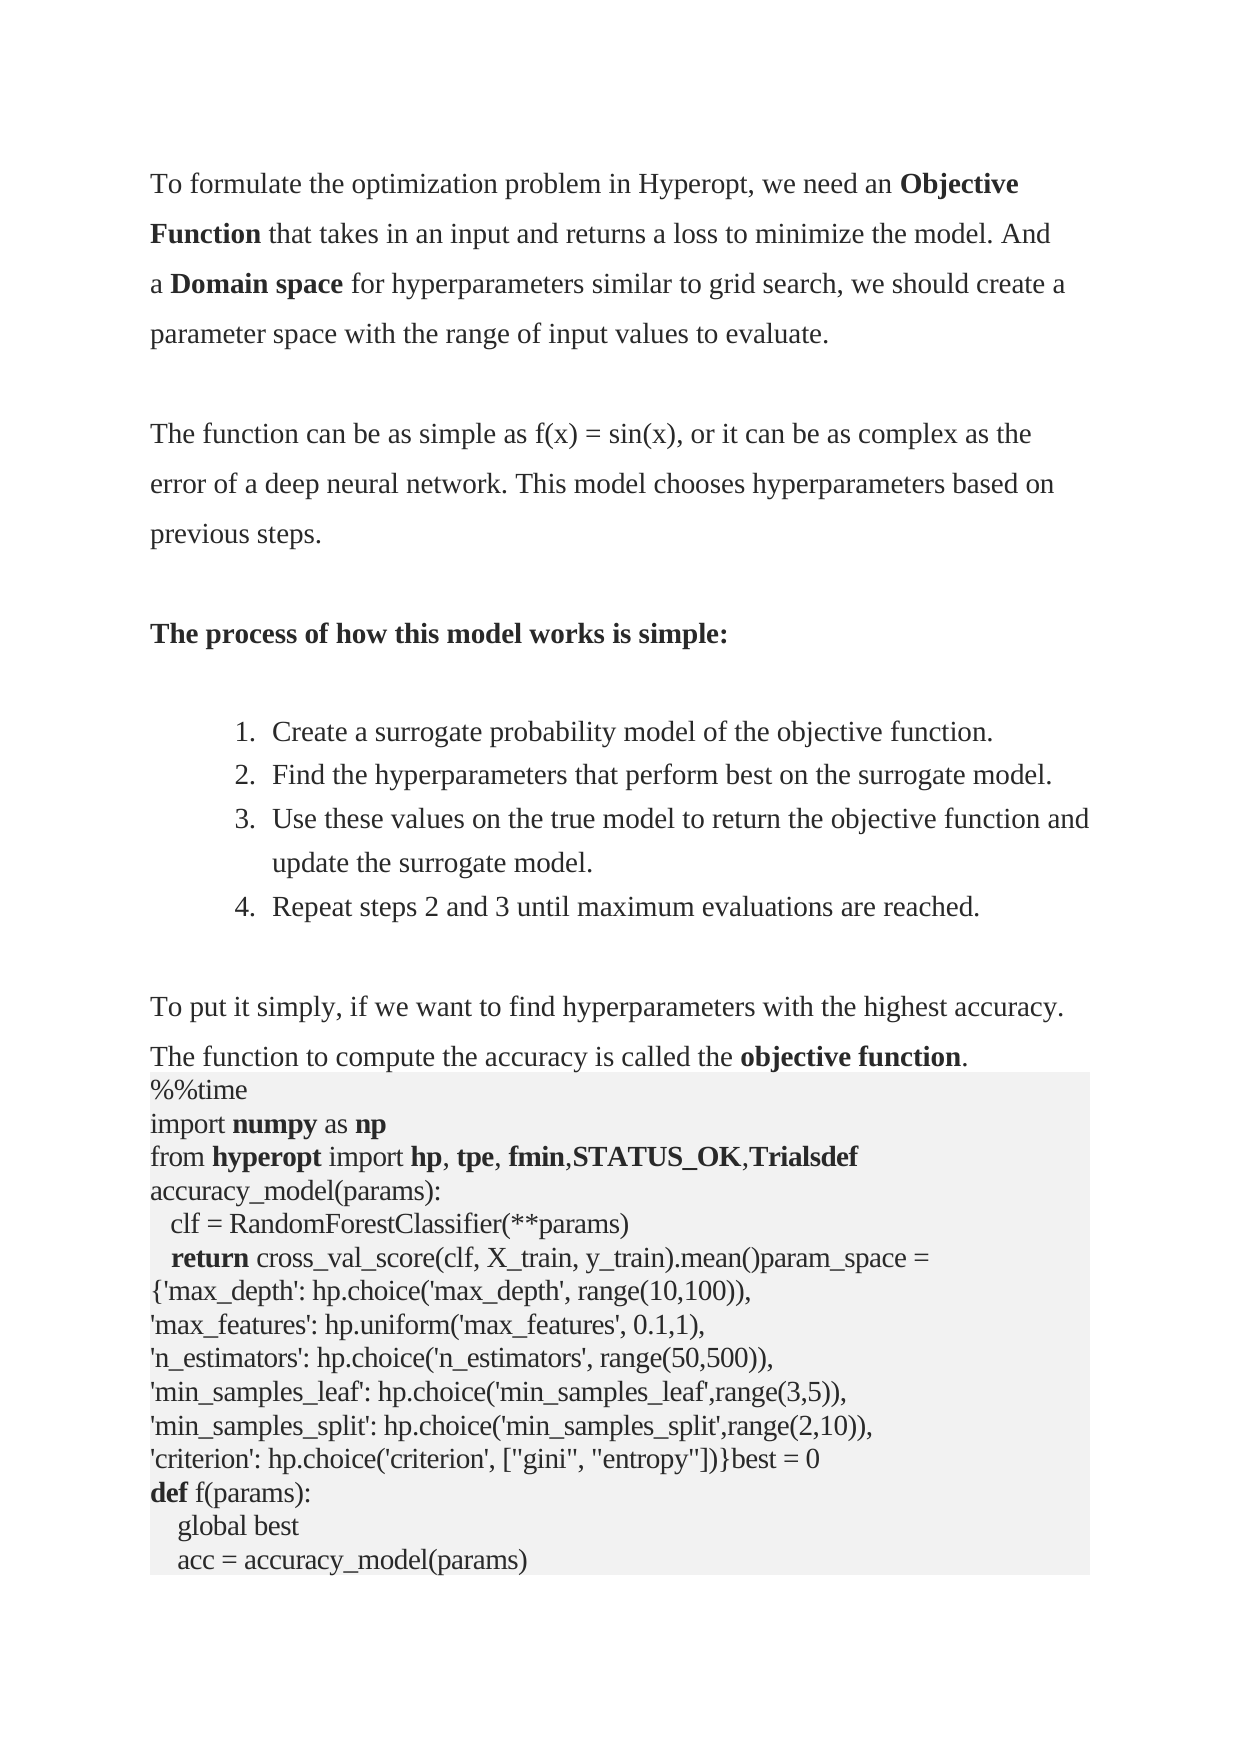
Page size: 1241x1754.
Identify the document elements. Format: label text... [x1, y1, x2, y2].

text To put it simply, if we want to find hyperparameters with the highest accuracy. The function to compute the accuracy is called the objective function. [150, 972, 1090, 1072]
list Use these values on the true model to return the objective function and update the surrogate model. [234, 791, 1090, 878]
text To formulate the optimization problem in Hyperopt, we need an Objective Function that takes in an input and returns a loss to minimize the model. And a Domain space for hyperparameters similar to grid search, we should create a parameter space with the range of input values to evaluate. [150, 150, 1090, 350]
list Repeat steps 2 and 3 until maximum evaluations are reached. [234, 878, 1090, 922]
text The function can be as simple as f(x) = sin(x), or it can be as complex as the error of a deep neural network. This model chooses hyperparameters based on previous steps. [150, 400, 1090, 550]
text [150, 1072, 1090, 1575]
list Create a surrogate probability model of the objective function. [234, 703, 1090, 747]
text The process of how this model works is simple: [150, 600, 1090, 650]
list Find the hyperparameters that perform best on the surrogate model. [234, 747, 1090, 791]
